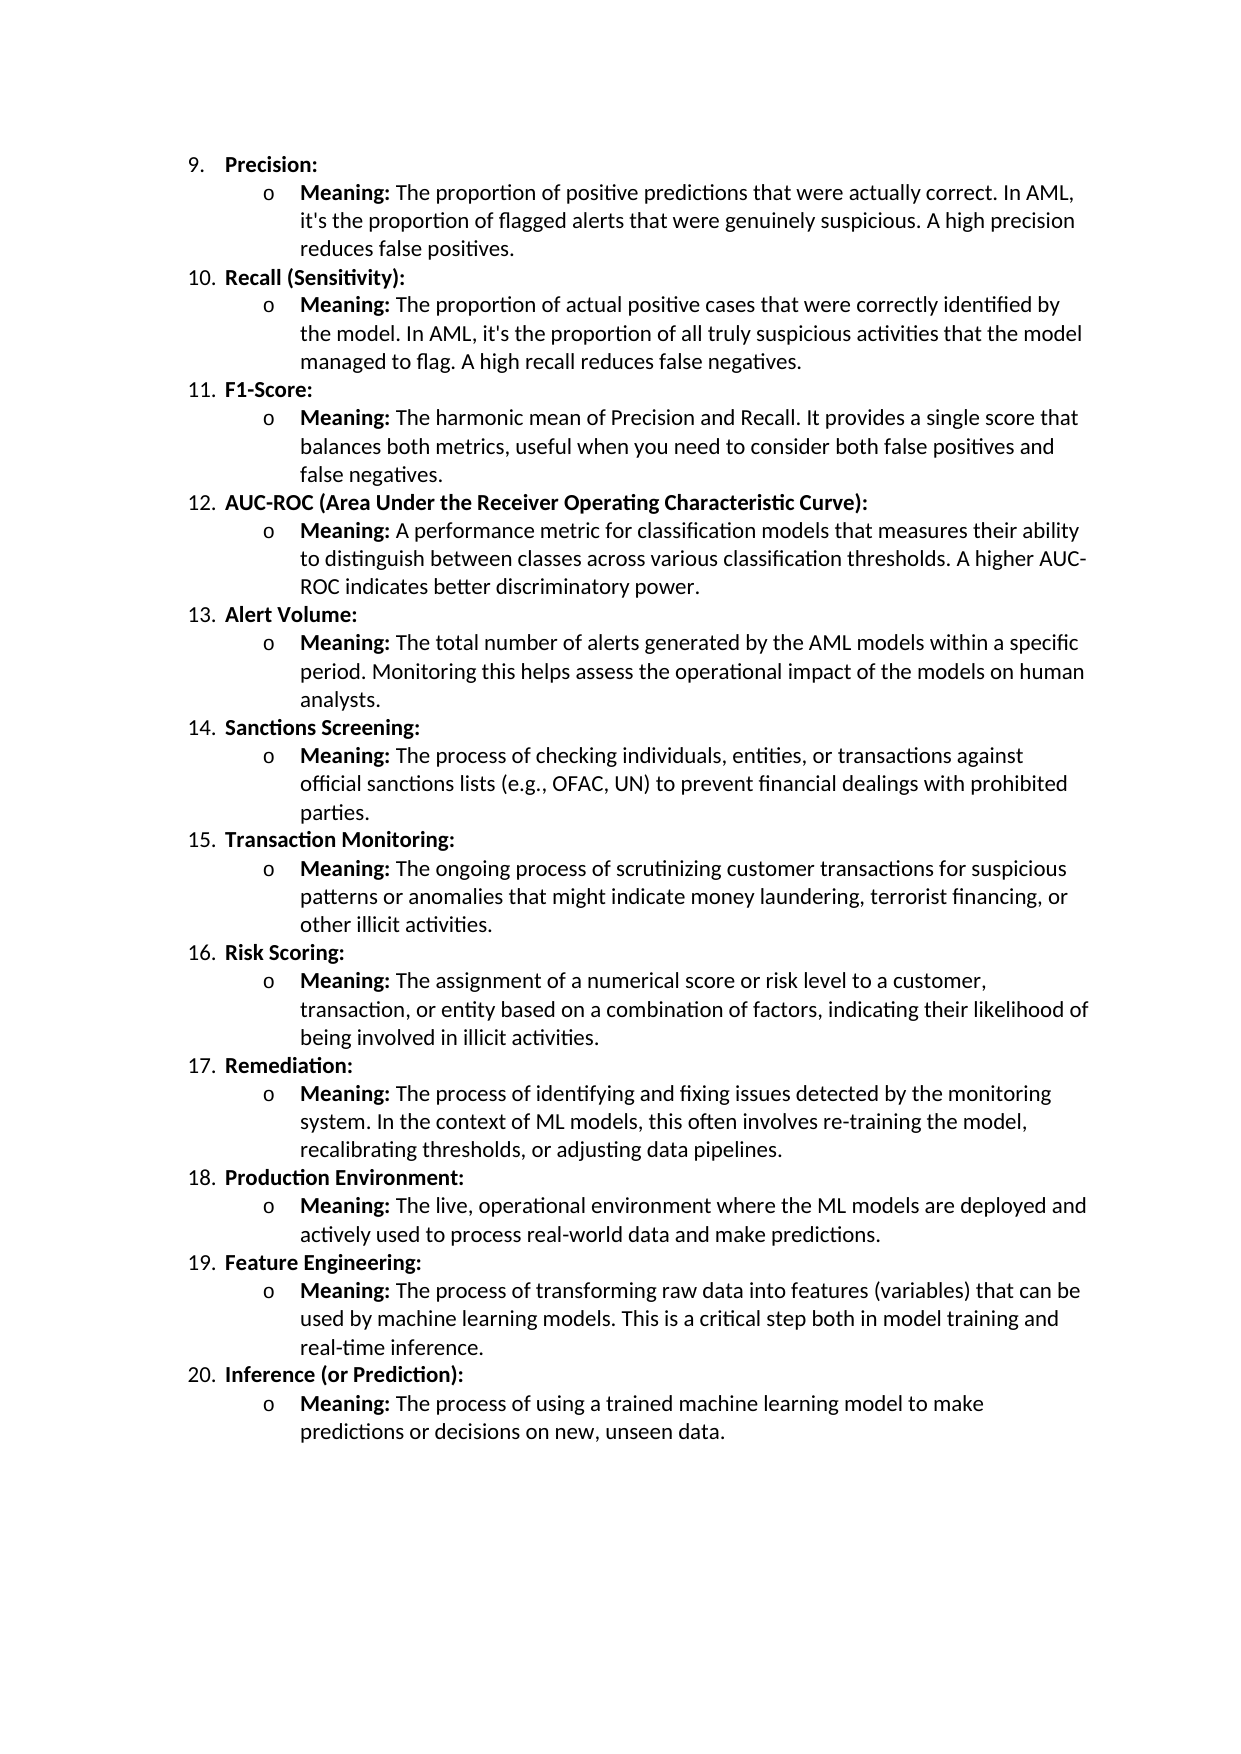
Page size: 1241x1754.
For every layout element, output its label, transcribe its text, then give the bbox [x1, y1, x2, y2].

list Alert Volume: [187, 600, 1090, 628]
list Meaning: The process of identifying and fixing issues detected by the monitoring system. In the context of ML models, this often involves re-training the model, recalibrating thresholds, or adjusting data pipelines. [262, 1079, 1090, 1163]
list Meaning: The ongoing process of scrutinizing customer transactions for suspicious patterns or anomalies that might indicate money laundering, terrorist financing, or other illicit activities. [262, 854, 1090, 938]
list AUC-ROC (Area Under the Receiver Operating Characteristic Curve): [187, 488, 1090, 516]
list Meaning: The process of checking individuals, entities, or transactions against official sanctions lists (e.g., OFAC, UN) to prevent financial dealings with prohibited parties. [262, 741, 1090, 826]
list Recall (Sensitivity): [187, 263, 1090, 291]
list Meaning: The live, operational environment where the ML models are deployed and actively used to process real-world data and make predictions. [262, 1191, 1090, 1248]
list Meaning: The proportion of actual positive cases that were correctly identified by the model. In AML, it's the proportion of all truly suspicious activities that the model managed to flag. A high recall reduces false negatives. [262, 291, 1090, 375]
list F1-Score: [187, 375, 1090, 403]
list Feature Engineering: [187, 1248, 1090, 1276]
list Meaning: The harmonic mean of Precision and Recall. It provides a single score that balances both metrics, useful when you need to consider both false positives and false negatives. [262, 403, 1090, 488]
list Production Environment: [187, 1163, 1090, 1191]
list Risk Scoring: [187, 938, 1090, 966]
list Meaning: The assignment of a numerical score or risk level to a customer, transaction, or entity based on a combination of factors, indicating their likelihood of being involved in illicit activities. [262, 966, 1090, 1051]
list Meaning: The total number of alerts generated by the AML models within a specific period. Monitoring this helps assess the operational impact of the models on human analysts. [262, 628, 1090, 713]
list Remediation: [187, 1051, 1090, 1079]
list Precision: [187, 150, 1090, 178]
list Transaction Monitoring: [187, 826, 1090, 854]
list Meaning: A performance metric for classification models that measures their ability to distinguish between classes across various classification thresholds. A higher AUC-ROC indicates better discriminatory power. [262, 516, 1090, 600]
list Meaning: The proportion of positive predictions that were actually correct. In AML, it's the proportion of flagged alerts that were genuinely suspicious. A high precision reduces false positives. [262, 178, 1090, 263]
list Sanctions Screening: [187, 713, 1090, 741]
list Inference (or Prediction): [187, 1361, 1090, 1389]
list Meaning: The process of transforming raw data into features (variables) that can be used by machine learning models. This is a critical step both in model training and real-time inference. [262, 1276, 1090, 1361]
list Meaning: The process of using a trained machine learning model to make predictions or decisions on new, unseen data. [262, 1389, 1090, 1445]
